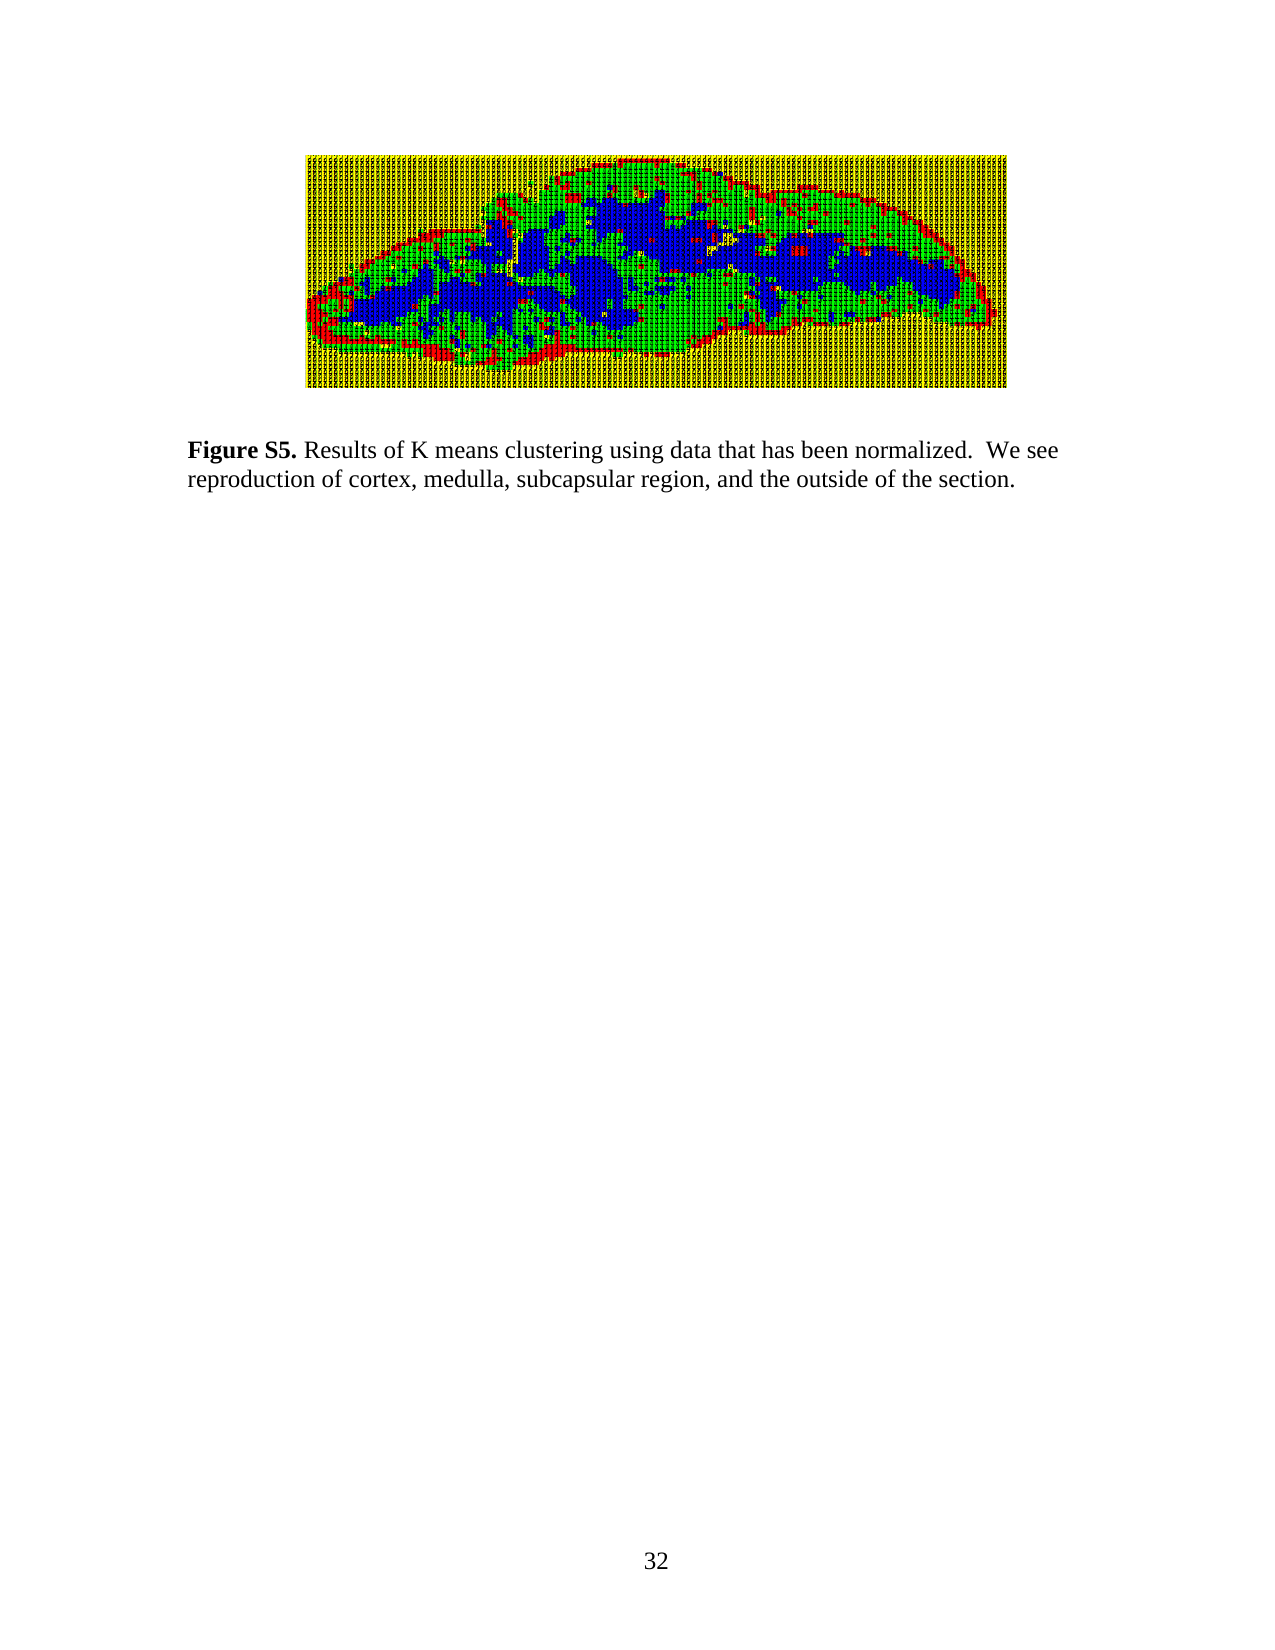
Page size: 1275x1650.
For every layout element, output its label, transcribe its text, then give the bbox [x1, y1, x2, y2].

text Figure S5. Results of K means clustering using data that has been normalized. We see reproduction of cortex, medulla, subcapsular region, and the outside of the section. [187, 435, 1125, 493]
picture [305, 150, 1007, 388]
